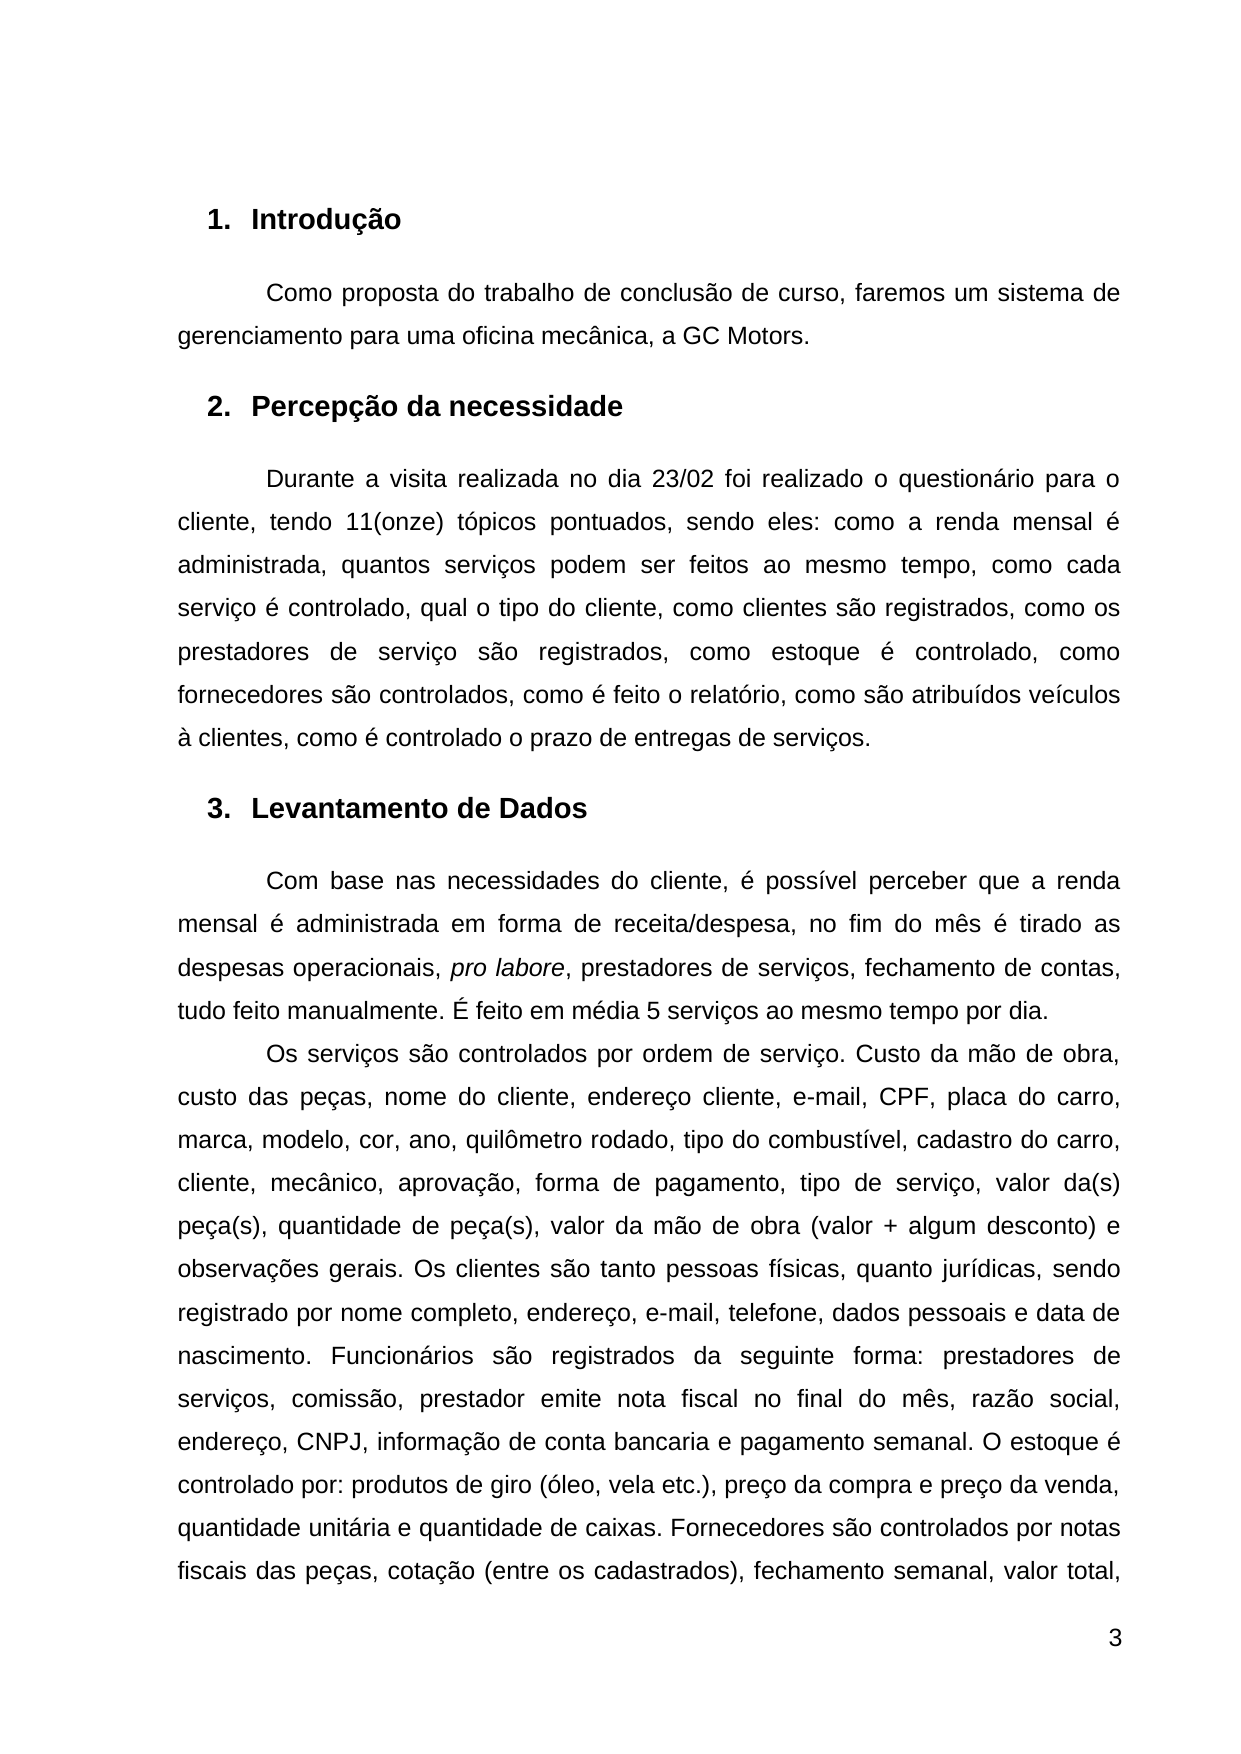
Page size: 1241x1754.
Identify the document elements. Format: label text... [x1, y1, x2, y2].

text Com base nas necessidades do cliente, é possível perceber que a renda mensal é administrada em forma de receita/despesa, no fim do mês é tirado as despesas operacionais, pro labore, prestadores de serviços, fechamento de contas, tudo feito manualmente. É feito em média 5 serviços ao mesmo tempo por dia. [177, 866, 1122, 1024]
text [177, 1039, 1122, 1585]
subtitle Introdução [177, 202, 1122, 236]
subtitle Percepção da necessidade [177, 389, 1122, 422]
subtitle Levantamento de Dados [177, 791, 1122, 824]
text Durante a visita realizada no dia 23/02 foi realizado o questionário para o cliente, tendo 11(onze) tópicos pontuados, sendo eles: como a renda mensal é administrada, quantos serviços podem ser feitos ao mesmo tempo, como cada serviço é controlado, qual o tipo do cliente, como clientes são registrados, como os prestadores de serviço são registrados, como estoque é controlado, como fornecedores são controlados, como é feito o relatório, como são atribuídos veículos à clientes, como é controlado o prazo de entregas de serviços. [177, 464, 1122, 752]
text Como proposta do trabalho de conclusão de curso, faremos um sistema de gerenciamento para uma oficina mecânica, a GC Motors. [177, 277, 1122, 349]
